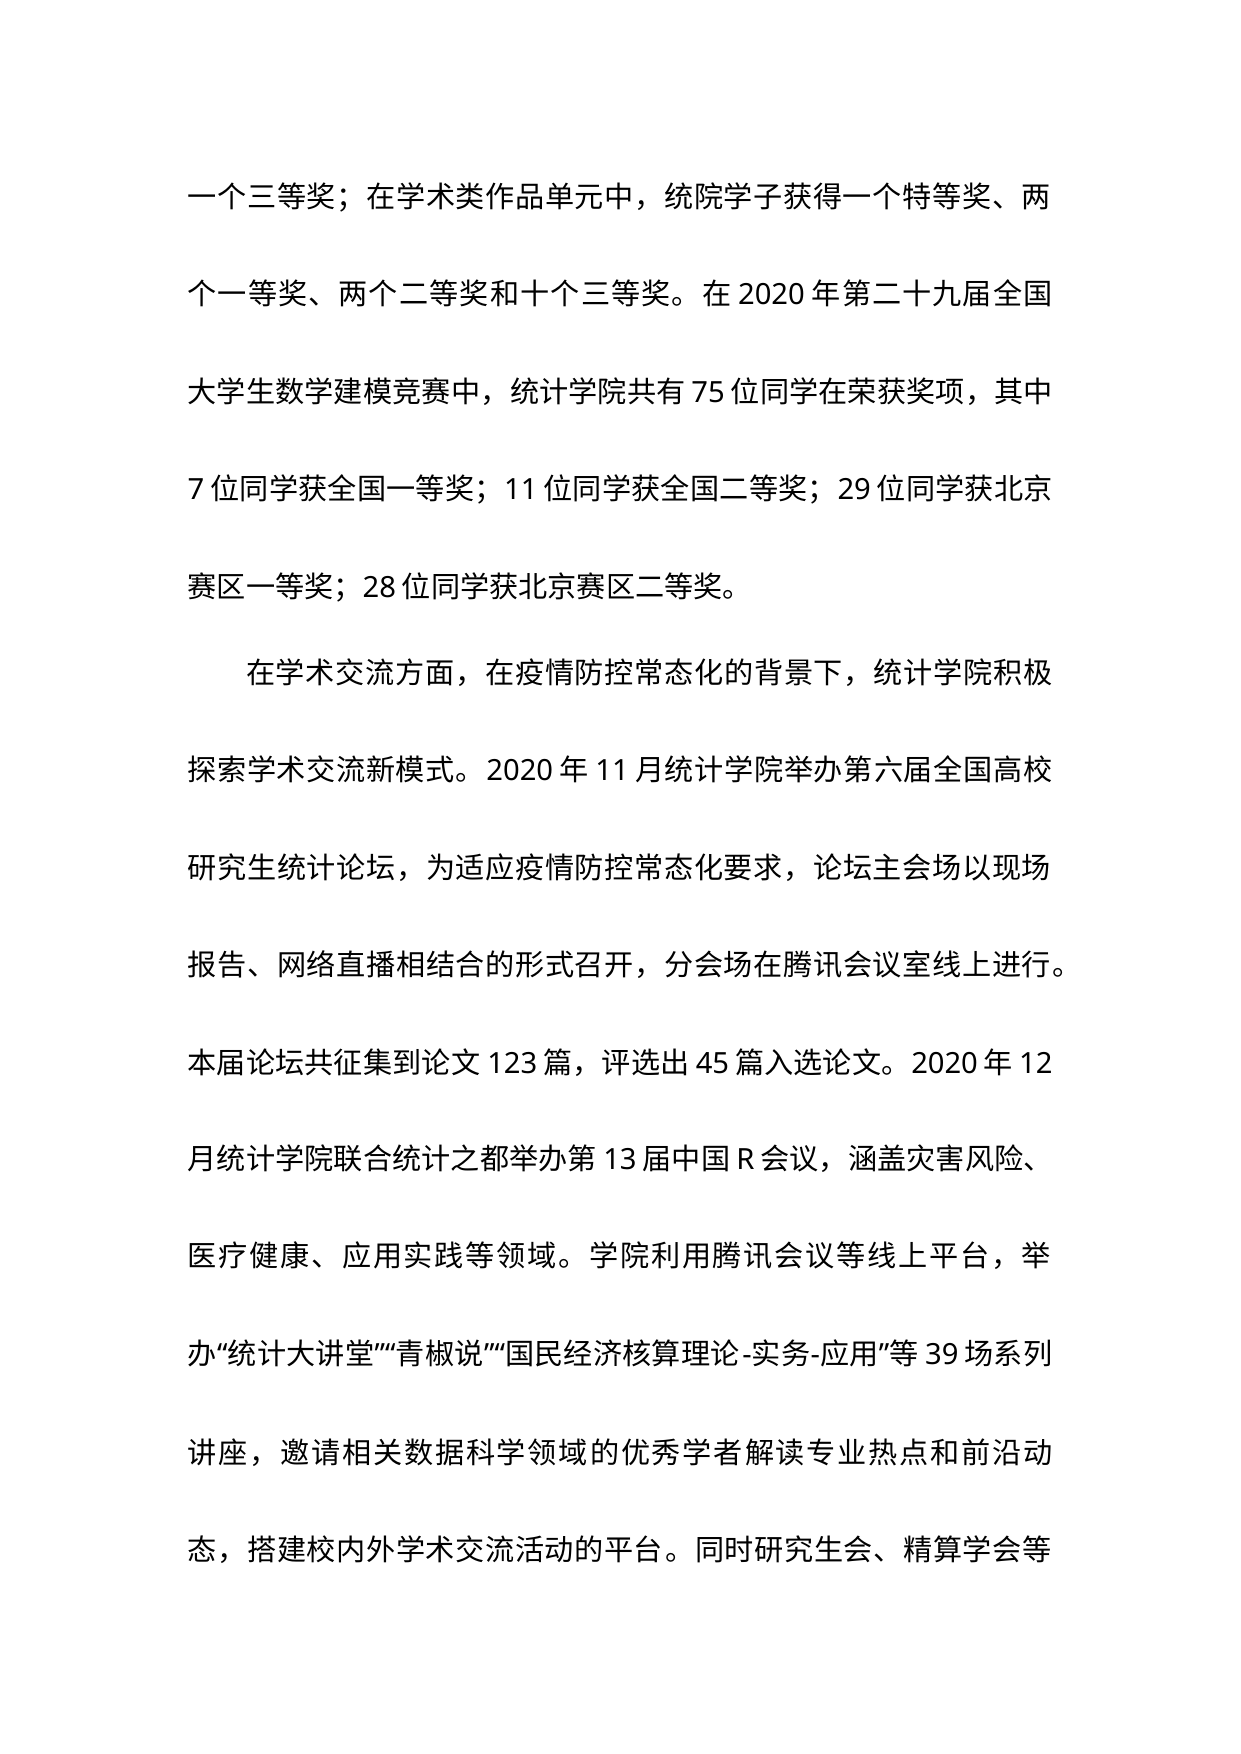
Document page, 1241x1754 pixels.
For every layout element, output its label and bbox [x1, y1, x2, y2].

text [187, 638, 1053, 1581]
text [187, 162, 1053, 617]
